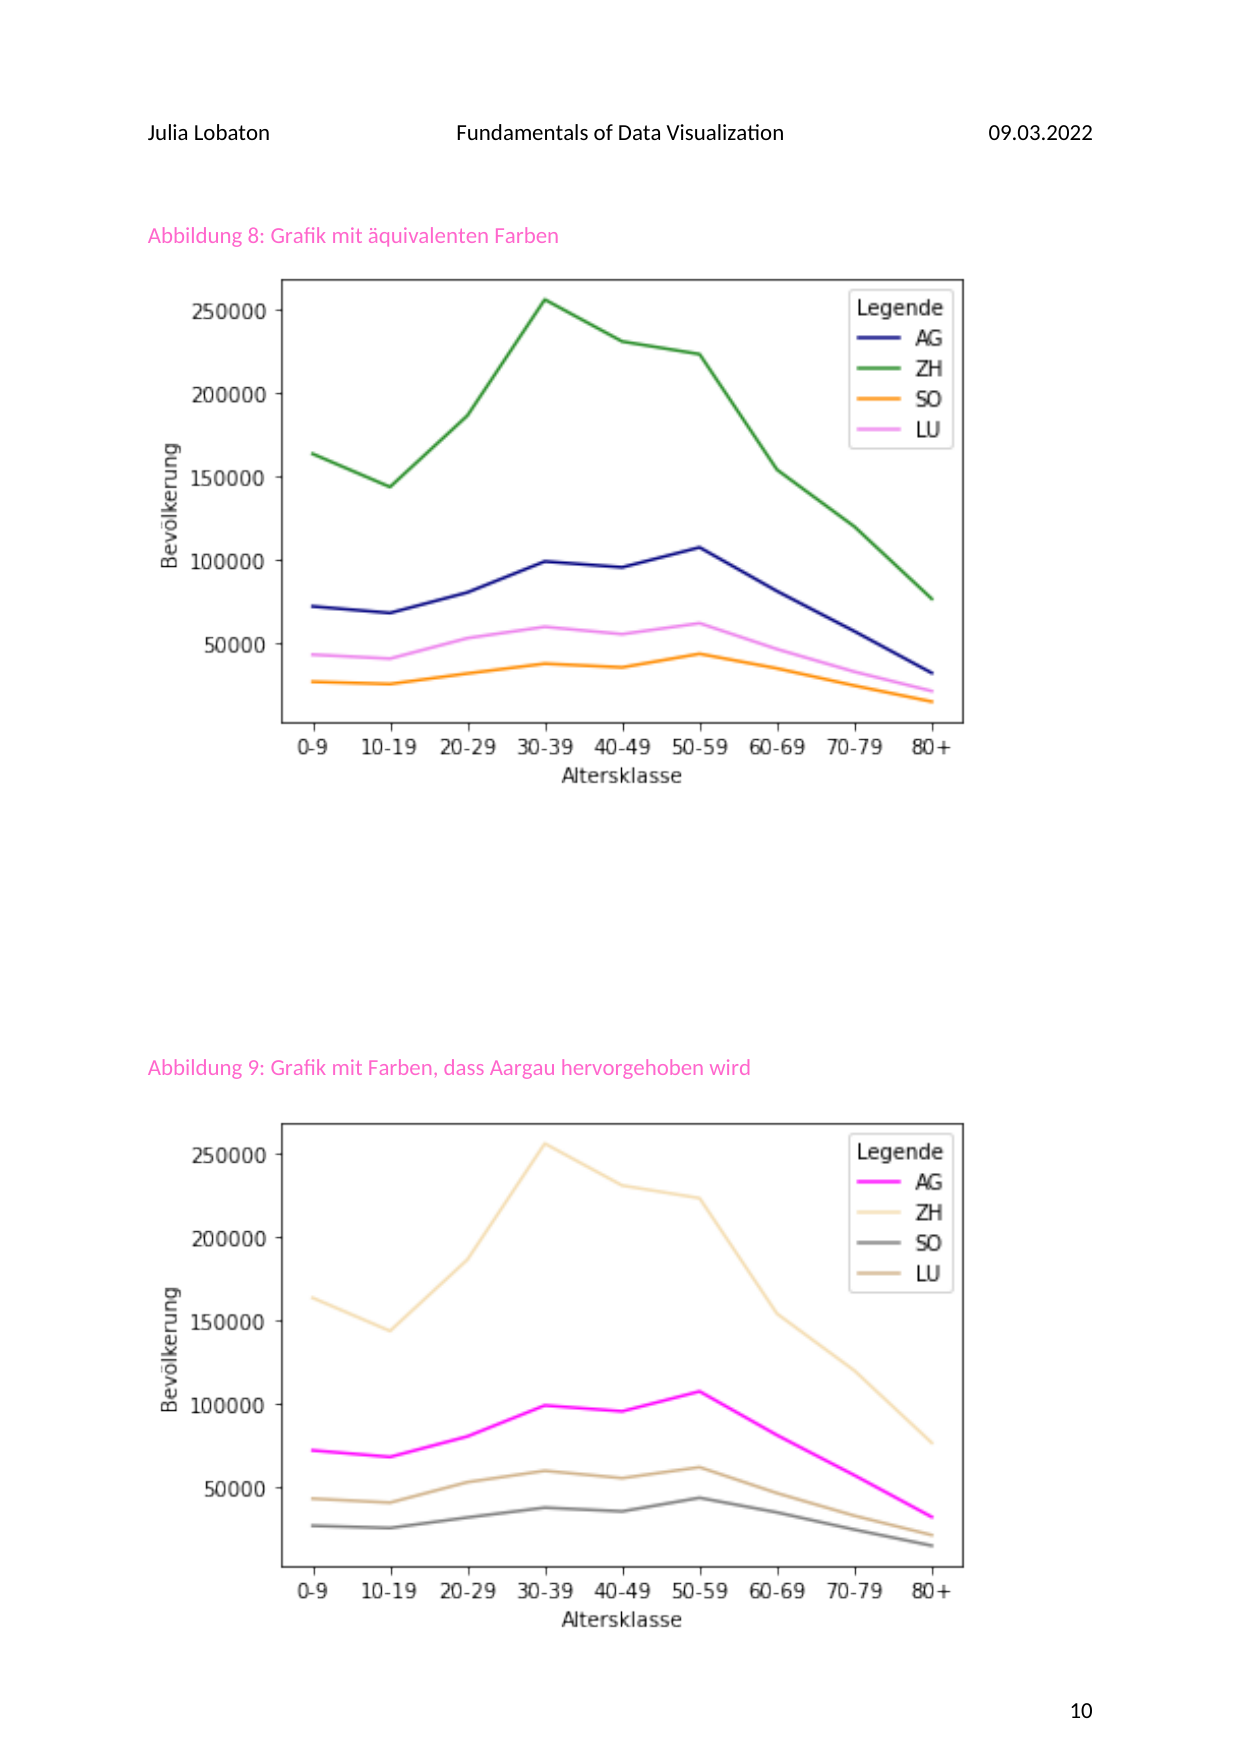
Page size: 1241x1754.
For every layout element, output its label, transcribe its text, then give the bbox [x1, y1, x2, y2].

text Abbildung 8: Grafik mit äquivalenten Farben [148, 221, 1092, 249]
text Abbildung 9: Grafik mit Farben, dass Aargau hervorgehoben wird [148, 1053, 1092, 1081]
picture [147, 1112, 977, 1644]
picture [147, 267, 977, 800]
